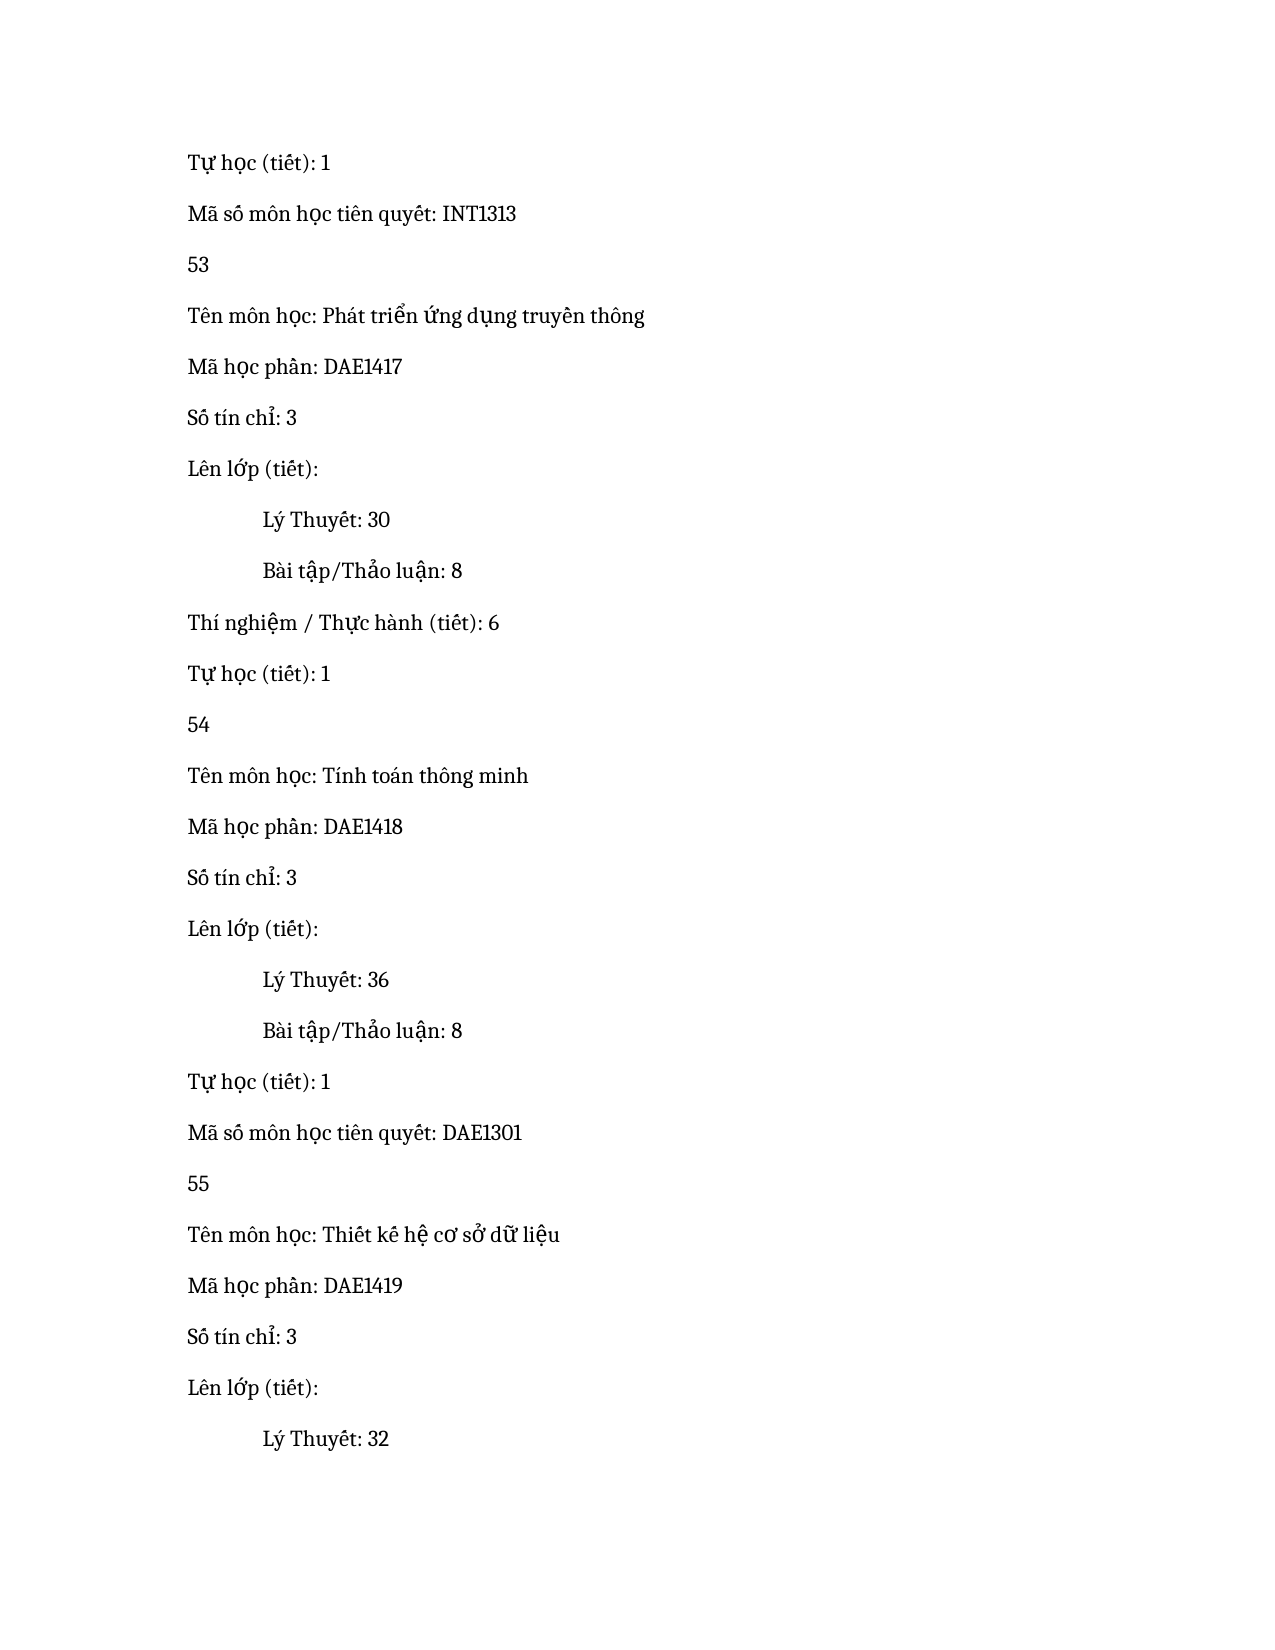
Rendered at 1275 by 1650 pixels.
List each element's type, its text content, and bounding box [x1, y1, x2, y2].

text Lên lớp (tiết): [187, 1375, 1087, 1401]
text Lý Thuyết: 36 [187, 967, 1087, 993]
text Mã học phần: DAE1419 [187, 1273, 1087, 1299]
text 54 [187, 711, 1087, 738]
text Mã học phần: DAE1417 [187, 354, 1087, 381]
text Bài tập/Thảo luận: 8 [187, 1018, 1087, 1044]
text Lên lớp (tiết): [187, 456, 1087, 483]
text Mã số môn học tiên quyết: INT1313 [187, 201, 1087, 227]
text Tên môn học: Tính toán thông minh [187, 762, 1087, 789]
text Số tín chỉ: 3 [187, 864, 1087, 891]
text Tự học (tiết): 1 [187, 660, 1087, 687]
text Lên lớp (tiết): [187, 916, 1087, 942]
text Tên môn học: Phát triển ứng dụng truyền thông [187, 303, 1087, 329]
text 55 [187, 1171, 1087, 1197]
text Thí nghiệm / Thực hành (tiết): 6 [187, 609, 1087, 636]
text Số tín chỉ: 3 [187, 1324, 1087, 1350]
text Tự học (tiết): 1 [187, 1069, 1087, 1095]
text Bài tập/Thảo luận: 8 [187, 558, 1087, 585]
text Số tín chỉ: 3 [187, 405, 1087, 432]
text Lý Thuyết: 32 [187, 1426, 1087, 1452]
text Mã số môn học tiên quyết: DAE1301 [187, 1120, 1087, 1146]
text Tự học (tiết): 1 [187, 150, 1087, 176]
text 53 [187, 252, 1087, 278]
text Tên môn học: Thiết kế hệ cơ sở dữ liệu [187, 1222, 1087, 1248]
text Lý Thuyết: 30 [187, 507, 1087, 534]
text Mã học phần: DAE1418 [187, 813, 1087, 840]
